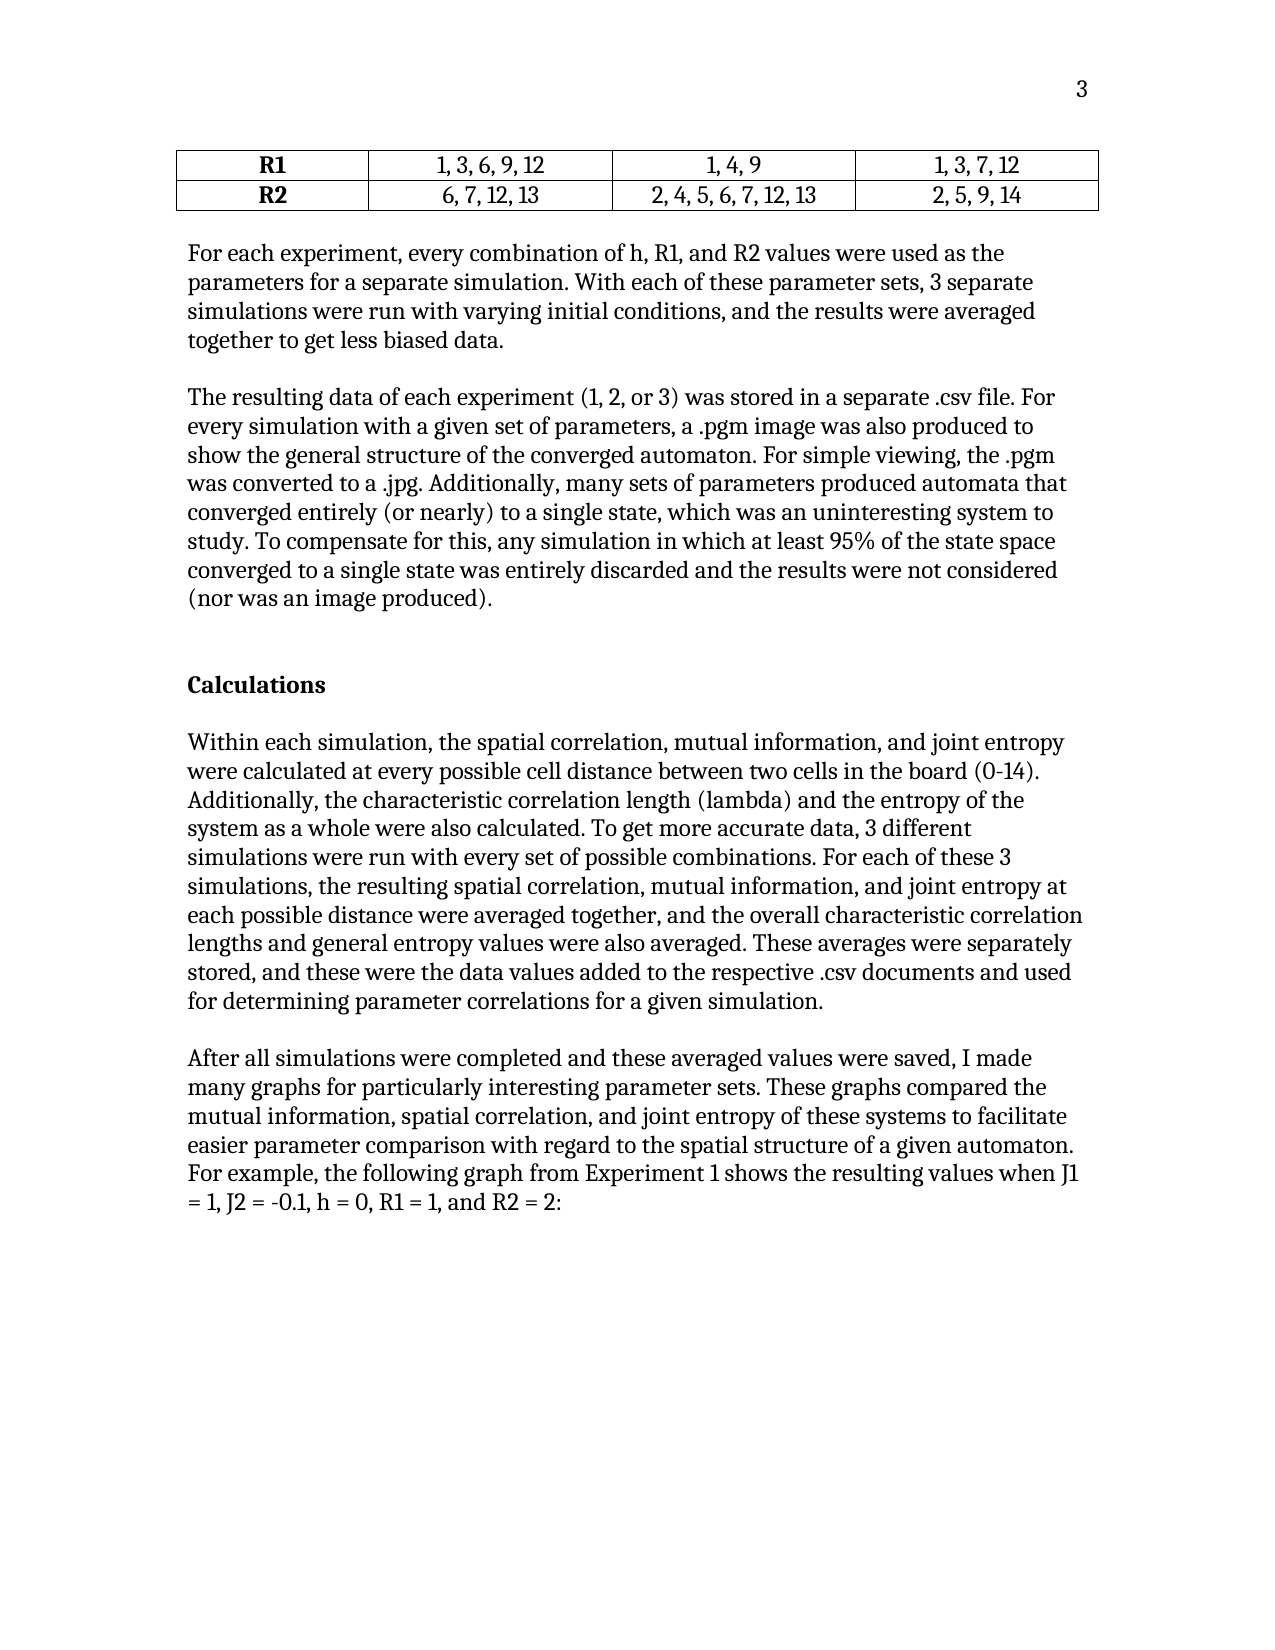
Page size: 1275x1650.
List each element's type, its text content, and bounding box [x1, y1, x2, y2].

text Calculations [187, 671, 1087, 699]
table_cell 6, 7, 12, 13 [369, 181, 612, 209]
table_cell 1, 3, 6, 9, 12 [369, 151, 612, 180]
table_cell 1, 4, 9 [613, 151, 855, 180]
text Within each simulation, the spatial correlation, mutual information, and joint entropy were calculated at every possible cell distance between two cells in the board (0-14). Additionally, the characteristic correlation length (lambda) and the entropy of the system as a whole were also calculated. To get more accurate data, 3 different simulations were run with every set of possible combinations. For each of these 3 simulations, the resulting spatial correlation, mutual information, and joint entropy at each possible distance were averaged together, and the overall characteristic correlation lengths and general entropy values were also averaged. These averages were separately stored, and these were the data values added to the respective .csv documents and used for determining parameter correlations for a given simulation. [187, 728, 1087, 1016]
text The resulting data of each experiment (1, 2, or 3) was stored in a separate .csv file. For every simulation with a given set of parameters, a .pgm image was also produced to show the general structure of the converged automaton. For simple viewing, the .pgm was converted to a .jpg. Additionally, many sets of parameters produced automata that converged entirely (or nearly) to a single state, which was an uninteresting system to study. To compensate for this, any simulation in which at least 95% of the state space converged to a single state was entirely discarded and the results were not considered (nor was an image produced). [187, 383, 1087, 613]
table_cell R1 [177, 151, 368, 180]
table_cell 2, 5, 9, 14 [856, 181, 1098, 209]
text After all simulations were completed and these averaged values were saved, I made many graphs for particularly interesting parameter sets. These graphs compared the mutual information, spatial correlation, and joint entropy of these systems to facilitate easier parameter comparison with regard to the spatial structure of a given automaton. For example, the following graph from Experiment 1 shows the resulting values when J1 = 1, J2 = -0.1, h = 0, R1 = 1, and R2 = 2: [187, 1044, 1087, 1217]
text For each experiment, every combination of h, R1, and R2 values were used as the parameters for a separate simulation. With each of these parameter sets, 3 separate simulations were run with varying initial conditions, and the results were averaged together to get less biased data. [187, 239, 1087, 354]
table_cell 1, 3, 7, 12 [856, 151, 1098, 180]
table_cell R2 [177, 181, 368, 209]
table_cell 2, 4, 5, 6, 7, 12, 13 [613, 181, 855, 209]
